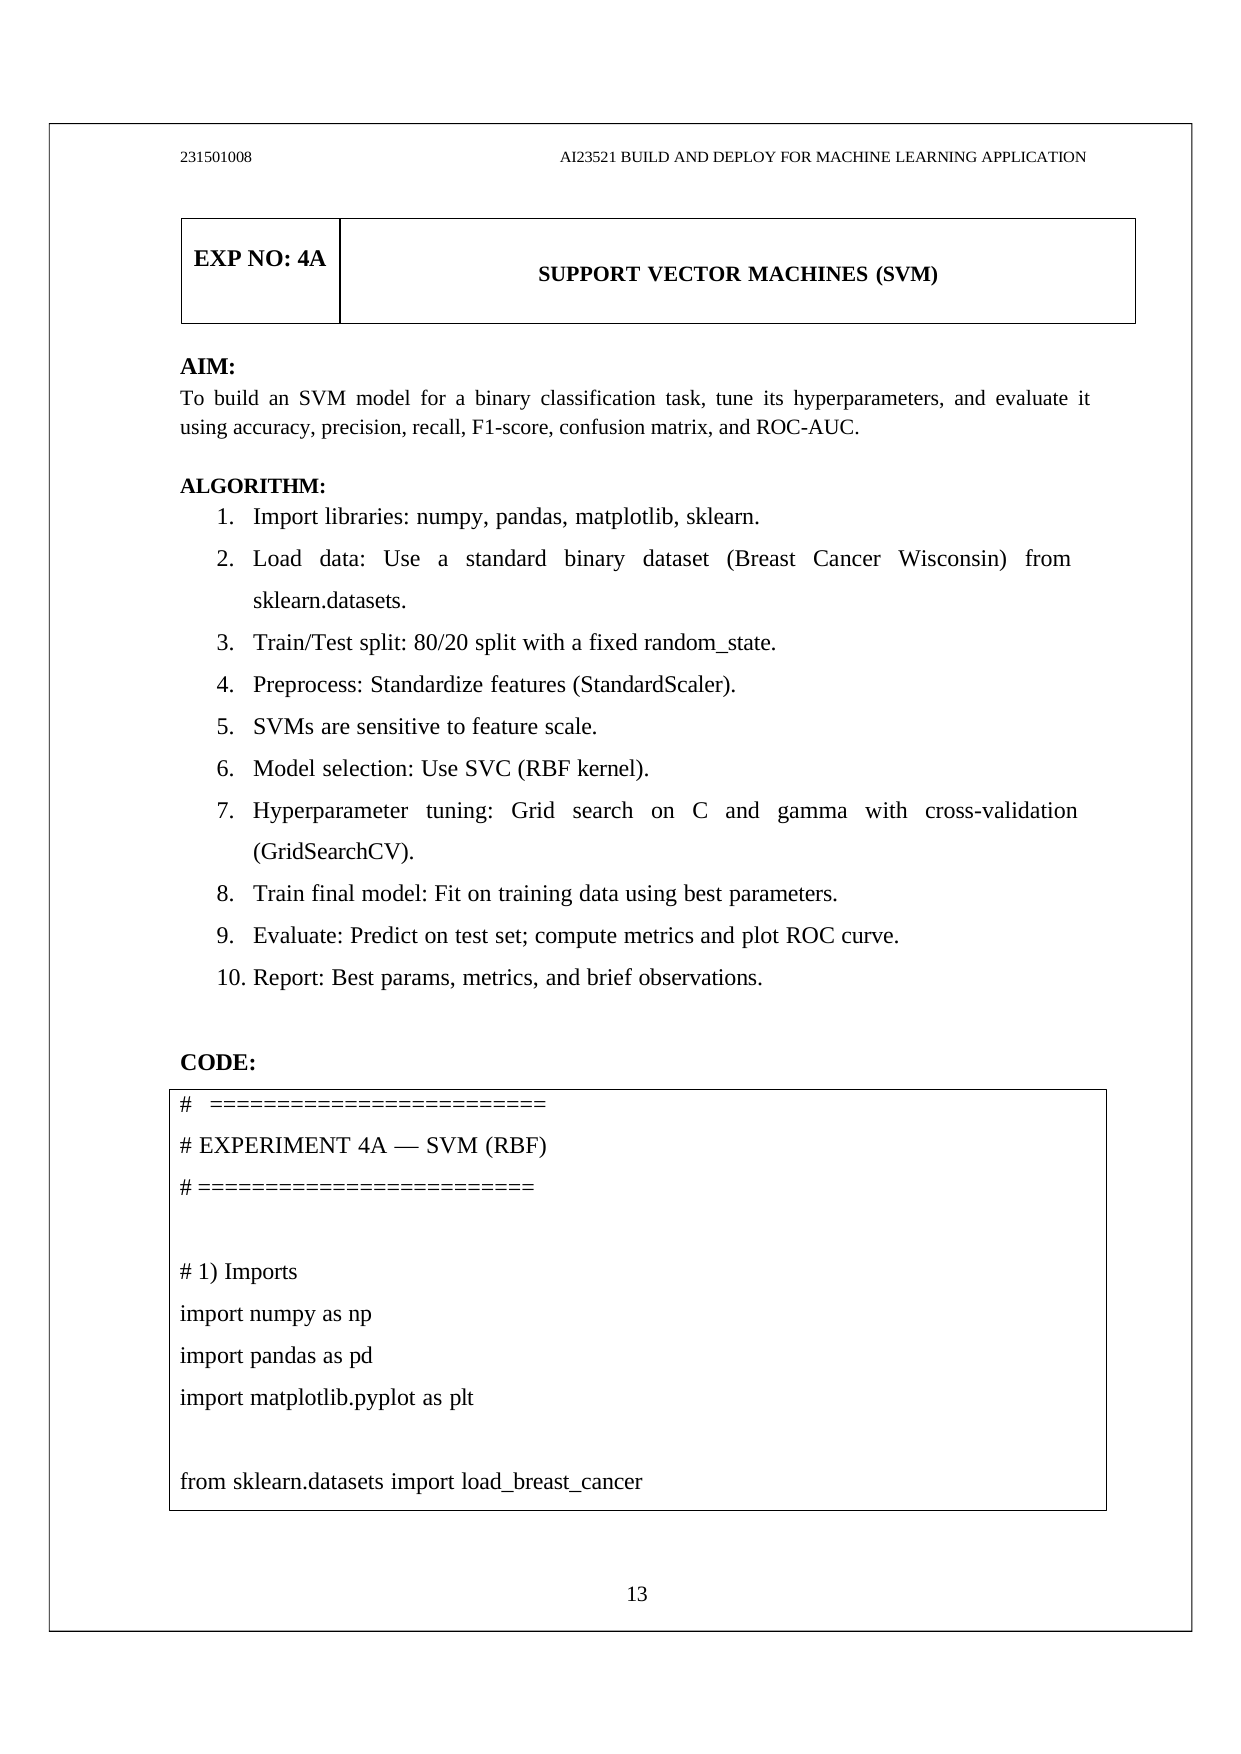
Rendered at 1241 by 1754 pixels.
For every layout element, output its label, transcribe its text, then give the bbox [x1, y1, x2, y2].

list Import libraries: numpy, pandas, matplotlib, sklearn. [216, 502, 1152, 530]
list Preprocess: Standardize features (StandardScaler). [216, 669, 1152, 697]
list Hyperparameter tuning: Grid search on C and gamma with cross-validation (GridSearchCV). [216, 796, 1095, 865]
subtitle CODE: [180, 1048, 1152, 1075]
list Model selection: Use SVC (RBF kernel). [216, 754, 1152, 781]
list Load data: Use a standard binary dataset (Breast Cancer Wisconsin) from sklearn.datasets. [216, 544, 1095, 613]
subtitle AIM: [180, 352, 1152, 380]
list Report: Best params, metrics, and brief observations. [216, 963, 1152, 991]
list Train/Test split: 80/20 split with a fixed random_state. [216, 628, 1152, 655]
list Evaluate: Predict on test set; compute metrics and plot ROC curve. [216, 921, 1152, 949]
list SVMs are sensitive to feature scale. [216, 712, 1152, 739]
list Train final model: Fit on training data using best parameters. [216, 879, 1152, 907]
text ALGORITHM: [180, 473, 1152, 498]
text To build an SVM model for a binary classification task, tune its hyperparameters, and evaluate it using accuracy, precision, recall, F1-score, confusion matrix, and ROC-AUC. [180, 385, 1096, 439]
